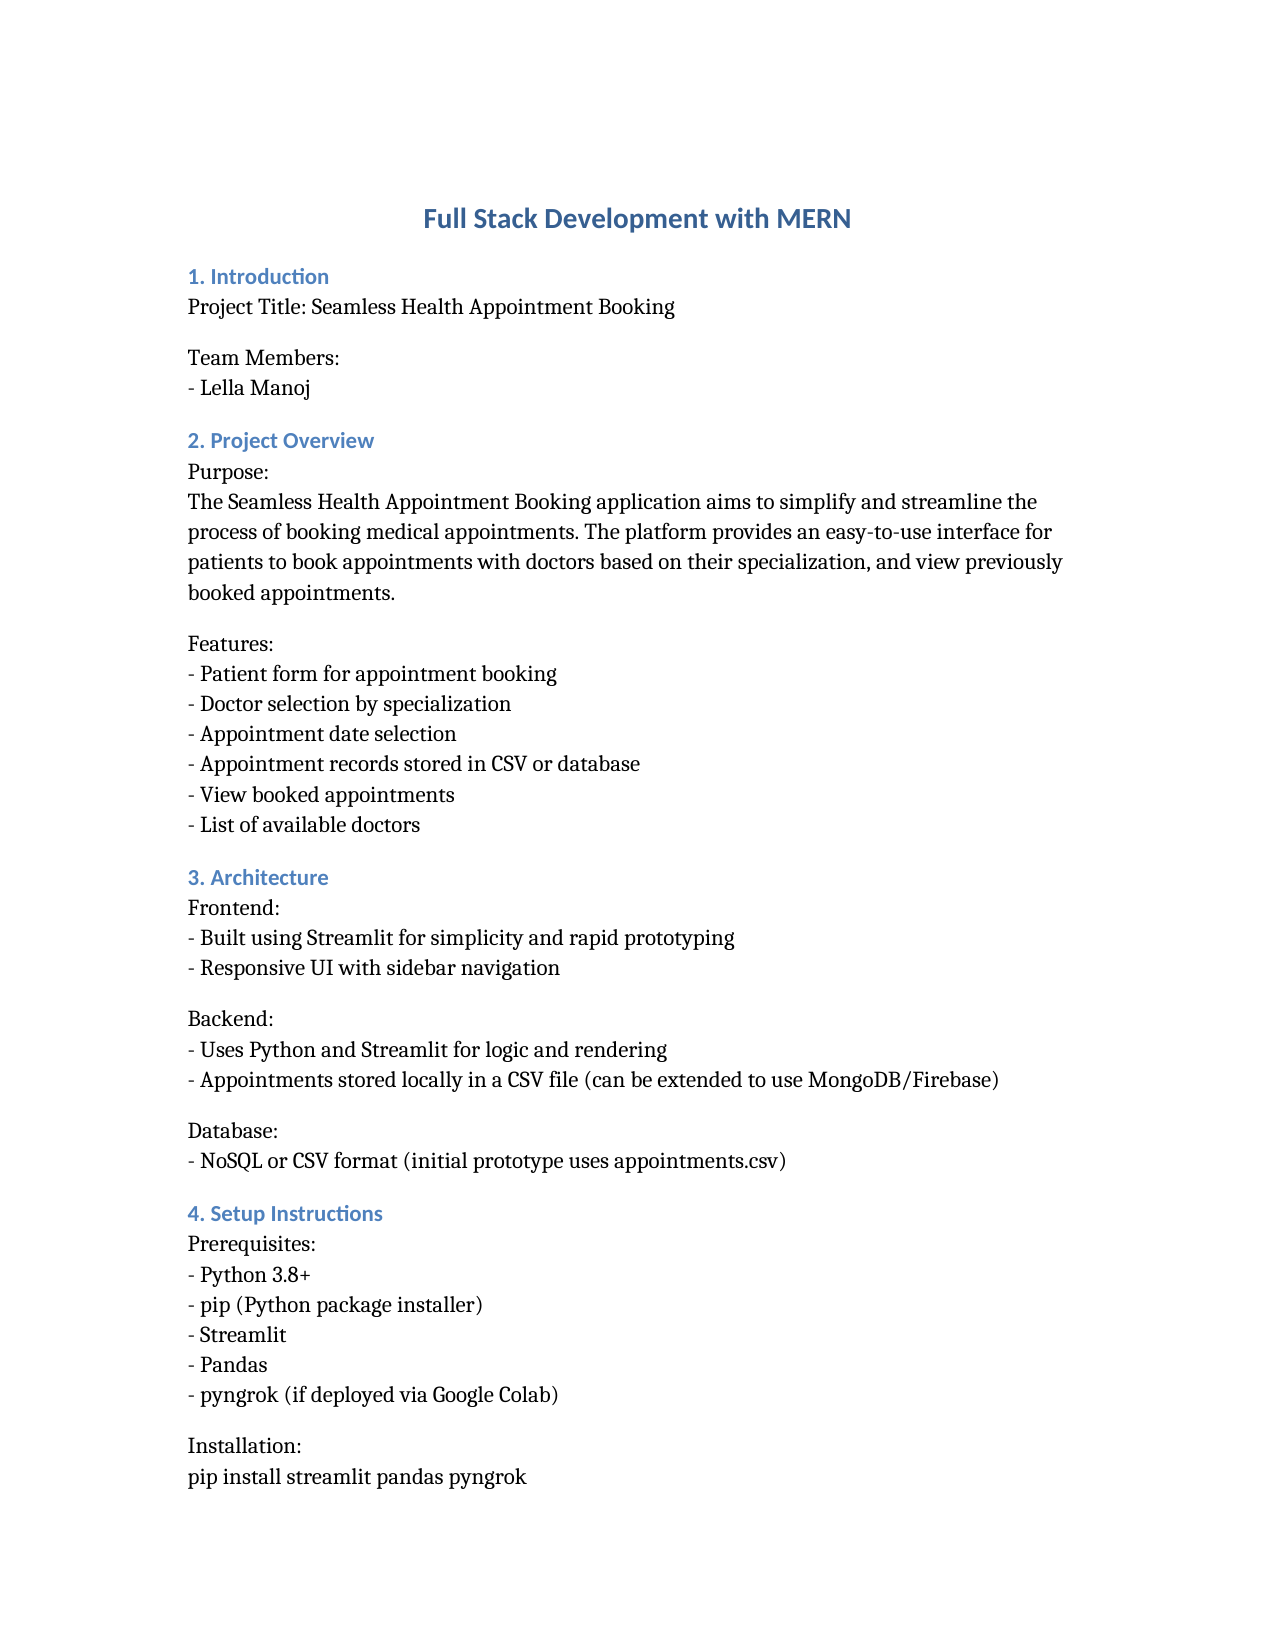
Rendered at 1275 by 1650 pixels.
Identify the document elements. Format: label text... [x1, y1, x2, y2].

subtitle 1. Introduction [187, 262, 1087, 290]
text Team Members: - Lella Manoj [187, 345, 1087, 402]
text Features: - Patient form for appointment booking - Doctor selection by specialization - Appointment date selection - Appointment records stored in CSV or database - View booked appointments - List of available doctors [187, 630, 1087, 838]
text Database: - NoSQL or CSV format (initial prototype uses appointments.csv) [187, 1118, 1087, 1174]
subtitle 3. Architecture [187, 863, 1087, 891]
text Prerequisites: - Python 3.8+ - pip (Python package installer) - Streamlit - Pandas - pyngrok (if deployed via Google Colab) [187, 1231, 1087, 1408]
text Project Title: Seamless Health Appointment Booking [187, 294, 1087, 320]
text Purpose: The Seamless Health Appointment Booking application aims to simplify and streamline the process of booking medical appointments. The platform provides an easy-to-use interface for patients to book appointments with doctors based on their specialization, and view previously booked appointments. [187, 458, 1087, 606]
text Frontend: - Built using Streamlit for simplicity and rapid prototyping - Responsive UI with sidebar navigation [187, 895, 1087, 982]
subtitle 2. Project Overview [187, 426, 1087, 454]
text Backend: - Uses Python and Streamlit for logic and rendering - Appointments stored locally in a CSV file (can be extended to use MongoDB/Firebase) [187, 1006, 1087, 1093]
subtitle 4. Setup Instructions [187, 1199, 1087, 1227]
text Installation: pip install streamlit pandas pyngrok [187, 1433, 1087, 1490]
subtitle Full Stack Development with MERN [187, 200, 1087, 236]
